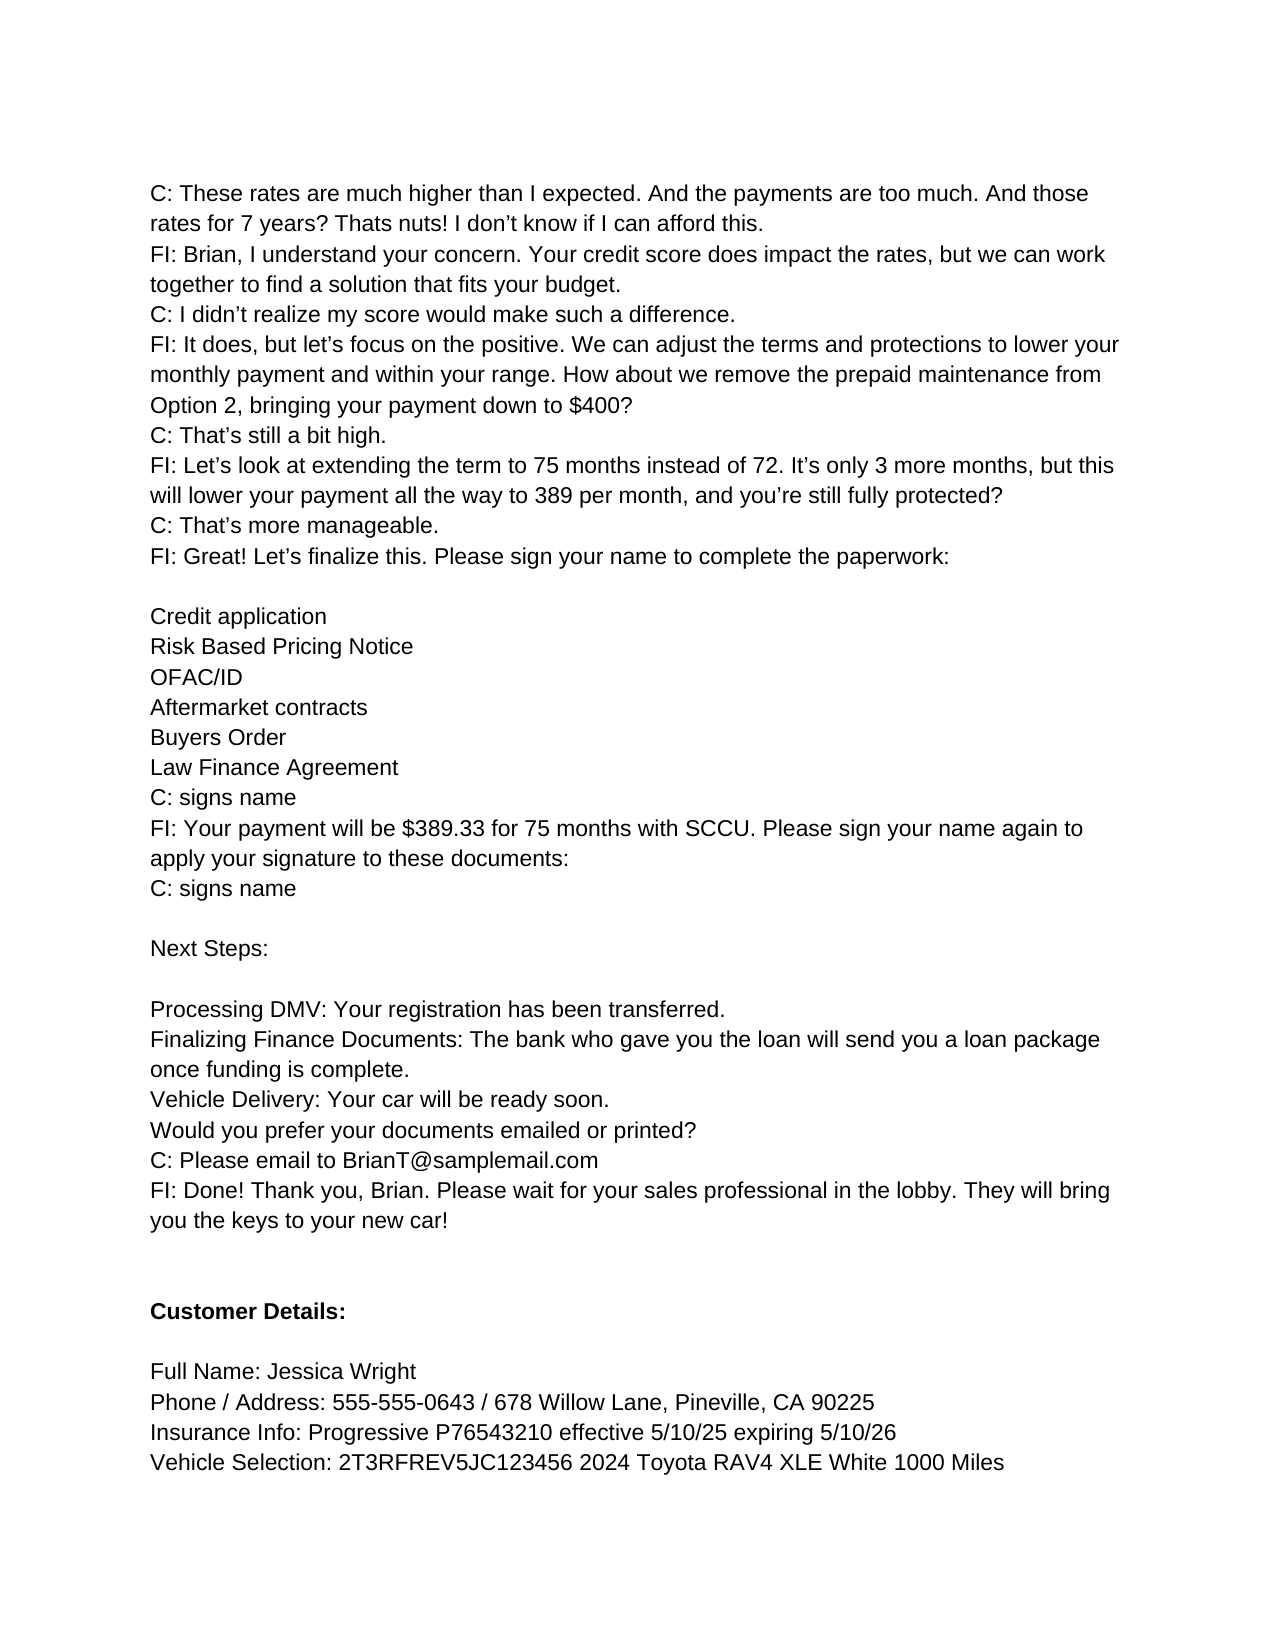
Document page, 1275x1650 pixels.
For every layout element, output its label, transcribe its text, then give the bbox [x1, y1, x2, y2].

text FI: Let’s look at extending the term to 75 months instead of 72. It’s only 3 more months, but this will lower your payment all the way to 389 per month, and you’re still fully protected? [150, 452, 1125, 509]
text Vehicle Delivery: Your car will be ready soon. [150, 1086, 1125, 1113]
text Finalizing Finance Documents: The bank who gave you the loan will send you a loan package once funding is complete. [150, 1026, 1125, 1083]
text Vehicle Selection: 2T3RFREV5JC123456 2024 Toyota RAV4 XLE White 1000 Miles [150, 1449, 1125, 1475]
text OFAC/ID [150, 663, 1125, 690]
text C: That’s more manageable. [150, 512, 1125, 539]
text Would you prefer your documents emailed or printed? [150, 1117, 1125, 1143]
text Aftermarket contracts [150, 694, 1125, 720]
text C: These rates are much higher than I expected. And the payments are too much. And those rates for 7 years? Thats nuts! I don’t know if I can afford this. [150, 180, 1125, 237]
text Risk Based Pricing Notice [150, 633, 1125, 660]
text FI: It does, but let’s focus on the positive. We can adjust the terms and protections to lower your monthly payment and within your range. How about we remove the prepaid maintenance from Option 2, bringing your payment down to $400? [150, 331, 1125, 418]
text Next Steps: [150, 935, 1125, 962]
text FI: Brian, I understand your concern. Your credit score does impact the rates, but we can work together to find a solution that fits your budget. [150, 241, 1125, 297]
text C: That’s still a bit high. [150, 422, 1125, 448]
text Credit application [150, 603, 1125, 629]
text FI: Great! Let’s finalize this. Please sign your name to complete the paperwork: [150, 543, 1125, 569]
text FI: Your payment will be $389.33 for 75 months with SCCU. Please sign your name again to apply your signature to these documents: [150, 814, 1125, 871]
text C: I didn’t realize my score would make such a difference. [150, 301, 1125, 327]
text Insurance Info: Progressive P76543210 effective 5/10/25 expiring 5/10/26 [150, 1419, 1125, 1445]
text C: Please email to BrianT@samplemail.com [150, 1147, 1125, 1173]
text C: signs name [150, 875, 1125, 901]
text Buyers Order [150, 724, 1125, 750]
text Law Finance Agreement [150, 754, 1125, 781]
text Customer Details: [150, 1298, 1125, 1324]
text Full Name: Jessica Wright [150, 1358, 1125, 1385]
text C: signs name [150, 784, 1125, 811]
text Phone / Address: 555-555-0643 / 678 Willow Lane, Pineville, CA 90225 [150, 1388, 1125, 1415]
text FI: Done! Thank you, Brian. Please wait for your sales professional in the lobby. They will bring you the keys to your new car! [150, 1177, 1125, 1234]
text Processing DMV: Your registration has been transferred. [150, 996, 1125, 1022]
